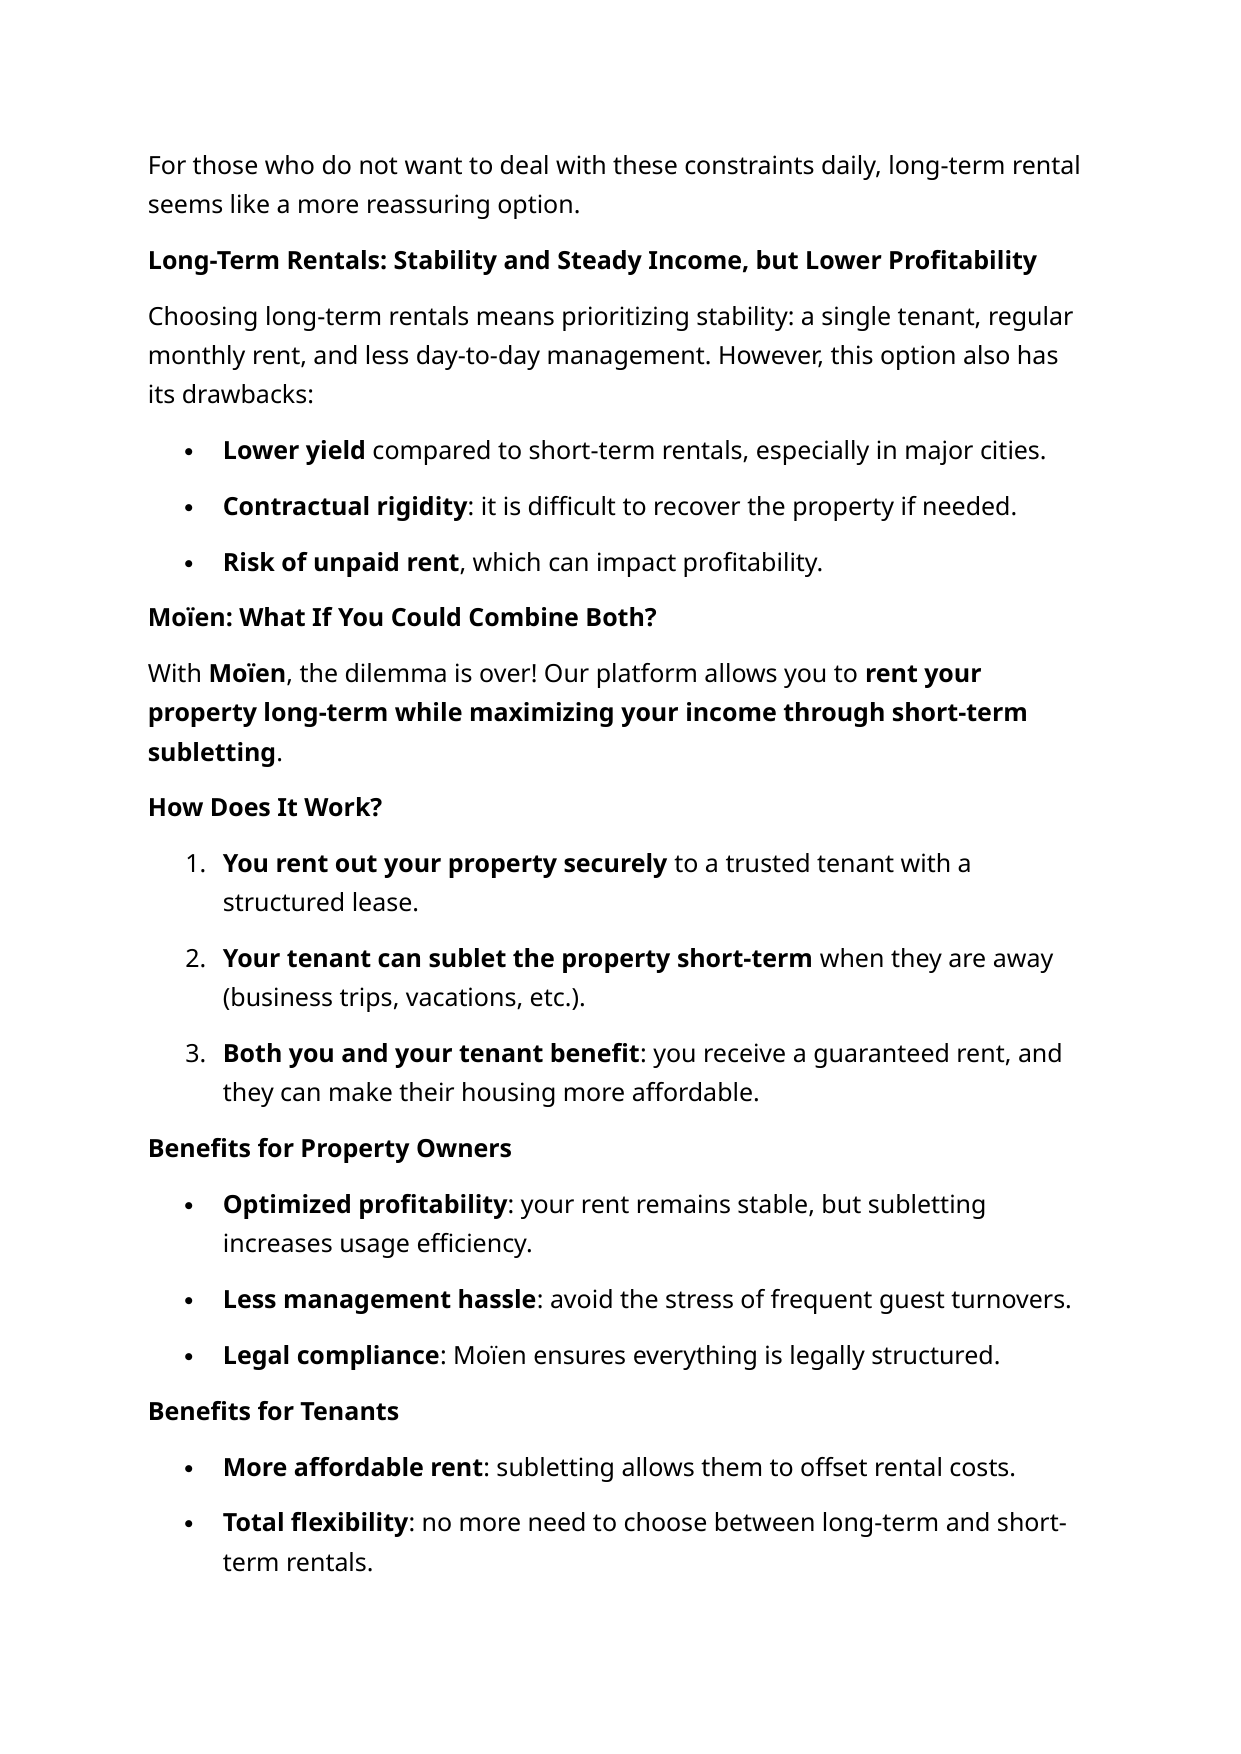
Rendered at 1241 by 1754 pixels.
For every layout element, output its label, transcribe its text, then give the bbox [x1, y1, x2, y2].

list You rent out your property securely to a trusted tenant with a structured lease. [185, 846, 1093, 919]
list Your tenant can sublet the property short-term when they are away (business trips, vacations, etc.). [185, 941, 1093, 1014]
text With Moïen, the dilemma is over! Our platform allows you to rent your property long-term while maximizing your income through short-term subletting. [148, 656, 1093, 768]
text Long-Term Rentals: Stability and Steady Income, but Lower Profitability [148, 243, 1093, 277]
list Legal compliance: Moïen ensures everything is legally structured. [185, 1338, 1093, 1372]
list Risk of unpaid rent, which can impact profitability. [185, 544, 1093, 578]
list More affordable rent: subletting allows them to offset rental costs. [185, 1449, 1093, 1483]
list Contractual rigidity: it is difficult to recover the property if needed. [185, 488, 1093, 522]
text For those who do not want to deal with these constraints daily, long-term rental seems like a more reassuring option. [148, 148, 1093, 221]
text Benefits for Tenants [148, 1393, 1093, 1427]
list Lower yield compared to short-term rentals, especially in major cities. [185, 433, 1093, 467]
list Total flexibility: no more need to choose between long-term and short-term rentals. [185, 1505, 1093, 1578]
text Benefits for Property Owners [148, 1131, 1093, 1165]
list Optimized profitability: your rent remains stable, but subletting increases usage efficiency. [185, 1187, 1093, 1260]
text How Does It Work? [148, 790, 1093, 824]
text Choosing long-term rentals means prioritizing stability: a single tenant, regular monthly rent, and less day-to-day management. However, this option also has its drawbacks: [148, 298, 1093, 411]
text Moïen: What If You Could Combine Both? [148, 600, 1093, 634]
list Both you and your tenant benefit: you receive a guaranteed rent, and they can make their housing more affordable. [185, 1036, 1093, 1109]
list Less management hassle: avoid the stress of frequent guest turnovers. [185, 1282, 1093, 1316]
